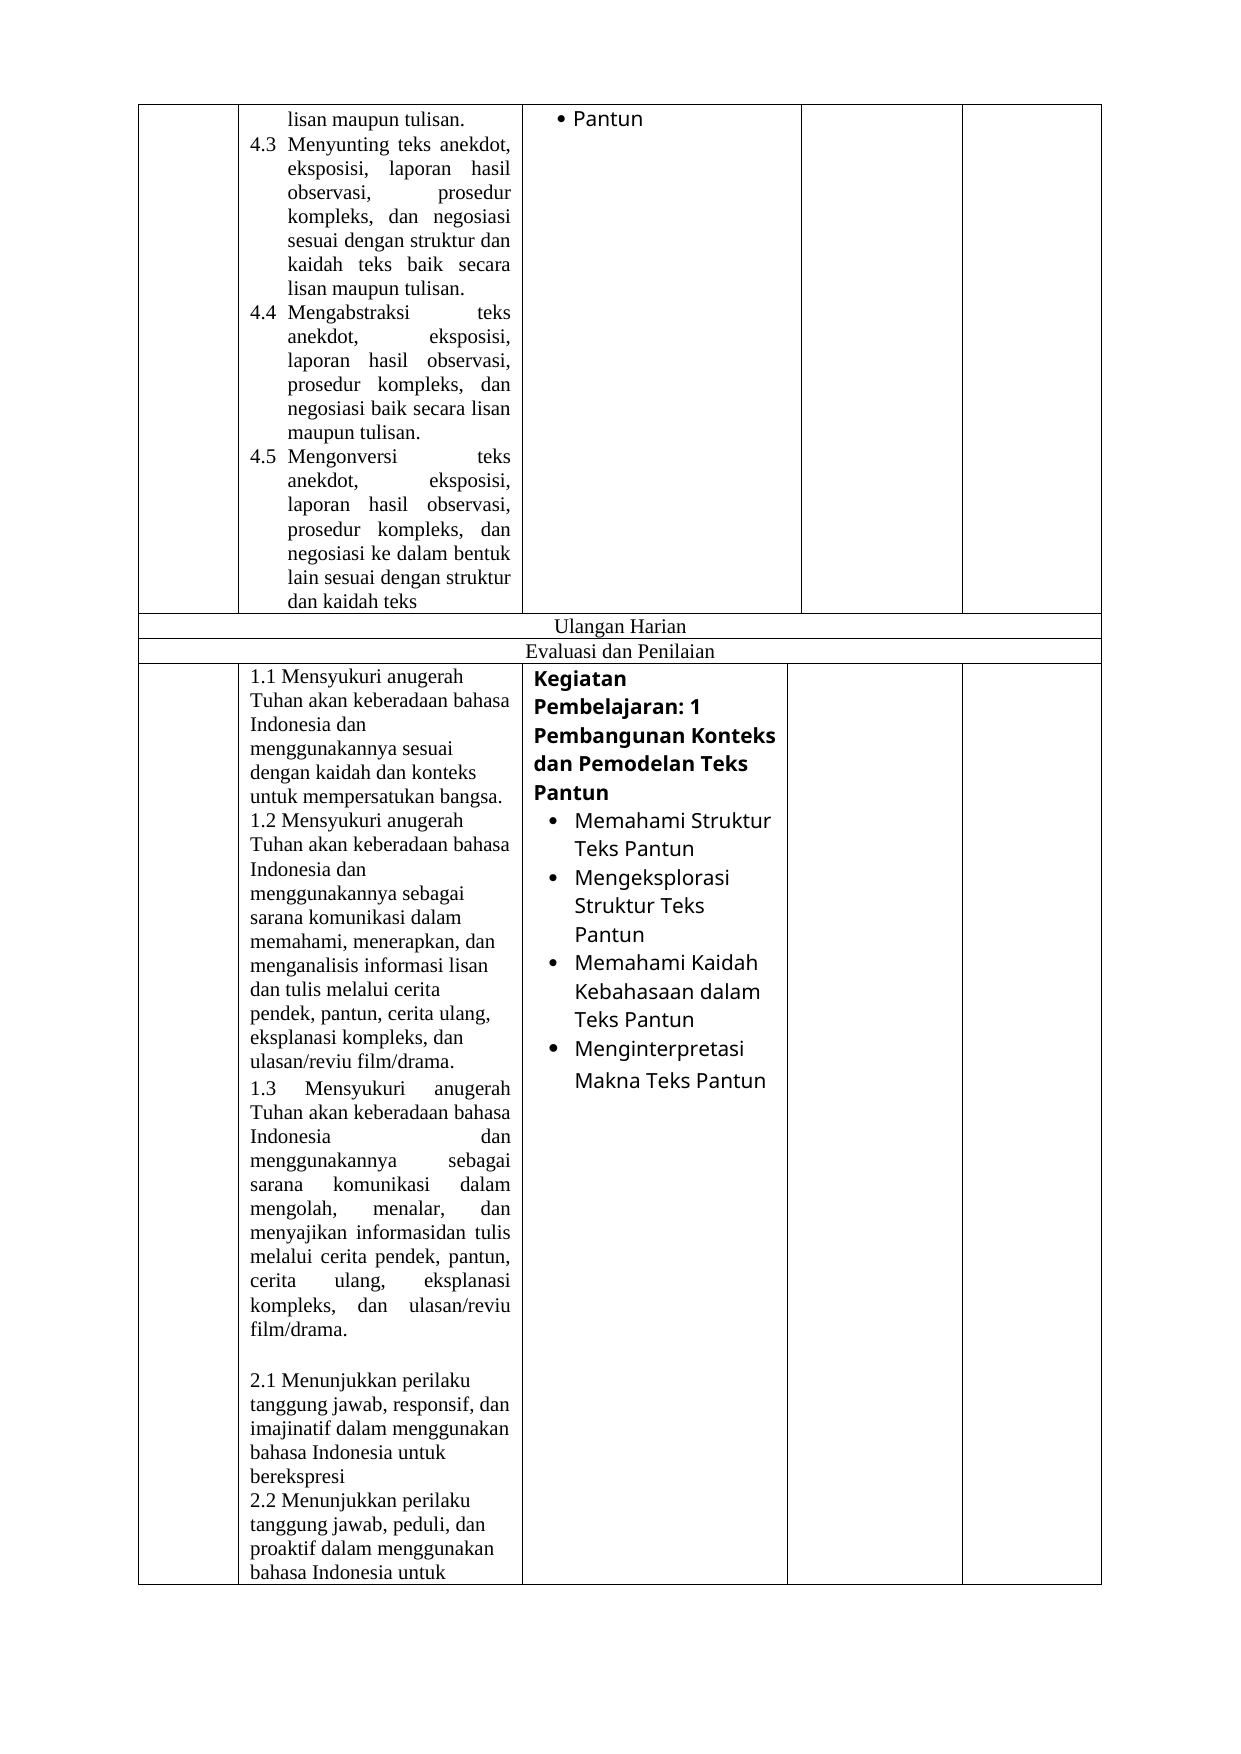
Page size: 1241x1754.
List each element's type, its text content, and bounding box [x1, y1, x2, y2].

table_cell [239, 105, 522, 613]
table_cell [788, 664, 962, 1584]
table_cell [139, 664, 238, 1584]
table_cell [802, 105, 962, 613]
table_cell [523, 664, 787, 1584]
table_cell [139, 105, 238, 613]
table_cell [239, 664, 522, 1584]
table_cell Ulangan Harian [139, 614, 1101, 638]
table_cell Evaluasi dan Penilaian [139, 639, 1101, 663]
table_cell [963, 664, 1101, 1584]
table_cell [963, 105, 1101, 613]
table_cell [523, 105, 801, 613]
